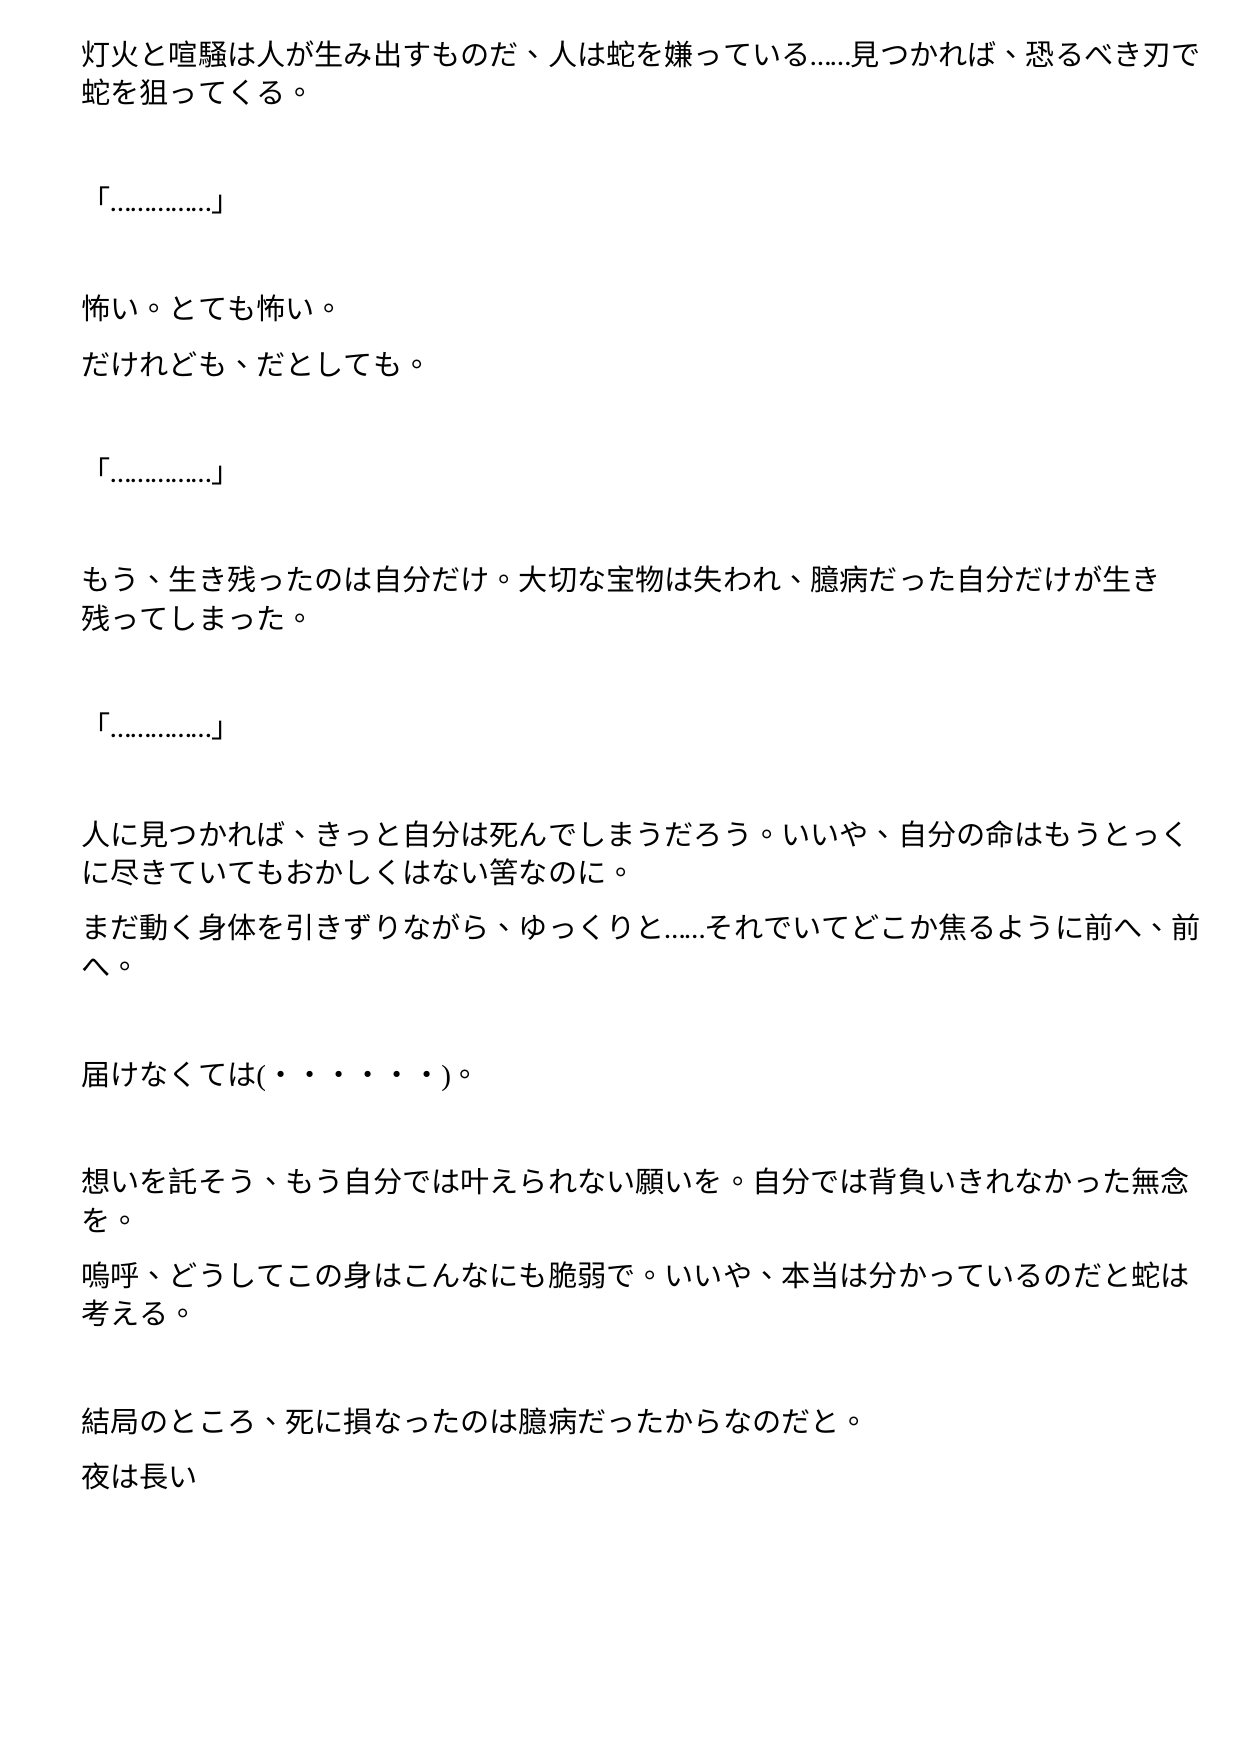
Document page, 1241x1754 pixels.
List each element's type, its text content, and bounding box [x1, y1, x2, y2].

text 夜は長い [81, 1459, 1215, 1495]
text 人に見つかれば、きっと自分は死んでしまうだろう。いいや、自分の命はもうとっくに尽きていてもおかしくはない筈なのに。 [81, 817, 1215, 891]
text 灯火と喧騒は人が生み出すものだ、人は蛇を嫌っている……見つかれば、恐るべき刃で蛇を狙ってくる。 [81, 37, 1215, 111]
text まだ動く身体を引きずりながら、ゆっくりと……それでいてどこか焦るように前へ、前へ。 [81, 910, 1215, 984]
text 「……………」 [81, 454, 1215, 490]
text 怖い。とても怖い。 [81, 291, 1215, 327]
text 「……………」 [81, 709, 1215, 744]
text もう、生き残ったのは自分だけ。大切な宝物は失われ、臆病だった自分だけが生き残ってしまった。 [81, 562, 1215, 636]
text 嗚呼、どうしてこの身はこんなにも脆弱で。いいや、本当は分かっているのだと蛇は考える。 [81, 1258, 1215, 1332]
text 届けなくては(・・・・・・)。 [81, 1057, 1215, 1092]
text 結局のところ、死に損なったのは臆病だったからなのだと。 [81, 1404, 1215, 1440]
text だけれども、だとしても。 [81, 347, 1215, 382]
text 想いを託そう、もう自分では叶えられない願いを。自分では背負いきれなかった無念を。 [81, 1164, 1215, 1238]
text 「……………」 [81, 183, 1215, 219]
